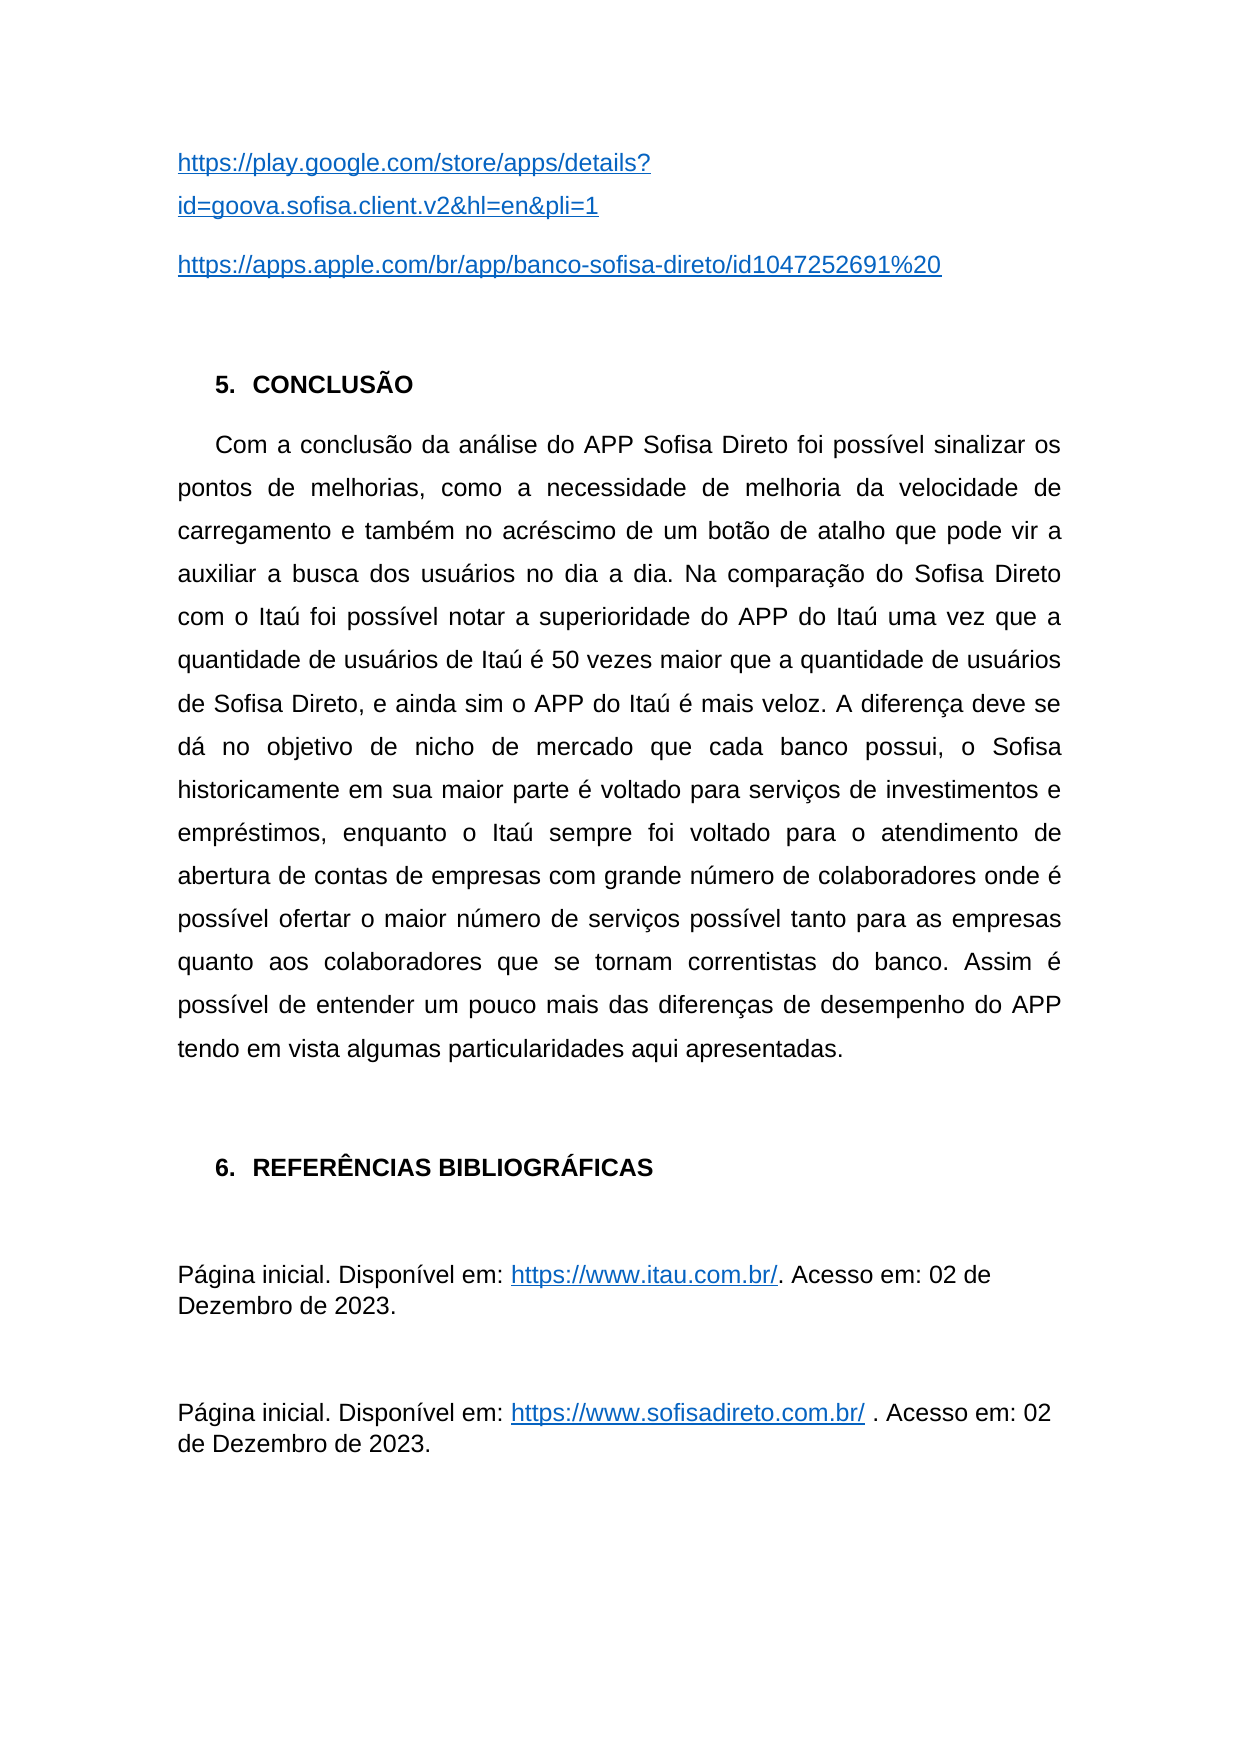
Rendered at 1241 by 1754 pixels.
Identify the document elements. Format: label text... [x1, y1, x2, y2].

text https://play.google.com/store/apps/details?id=goova.sofisa.client.v2&hl=en&pli=1 [177, 148, 1063, 219]
text Com a conclusão da análise do APP Sofisa Direto foi possível sinalizar os pontos de melhorias, como a necessidade de melhoria da velocidade de carregamento e também no acréscimo de um botão de atalho que pode vir a auxiliar a busca dos usuários no dia a dia. Na comparação do Sofisa Direto com o Itaú foi possível notar a superioridade do APP do Itaú uma vez que a quantidade de usuários de Itaú é 50 vezes maior que a quantidade de usuários de Sofisa Direto, e ainda sim o APP do Itaú é mais veloz. A diferença deve se dá no objetivo de nicho de mercado que cada banco possui, o Sofisa historicamente em sua maior parte é voltado para serviços de investimentos e empréstimos, enquanto o Itaú sempre foi voltado para o atendimento de abertura de contas de empresas com grande número de colaboradores onde é possível ofertar o maior número de serviços possível tanto para as empresas quanto aos colaboradores que se tornam correntistas do banco. Assim é possível de entender um pouco mais das diferenças de desempenho do APP tendo em vista algumas particularidades aqui apresentadas. [177, 430, 1063, 1062]
text Página inicial. Disponível em: https://www.itau.com.br/. Acesso em: 02 de Dezembro de 2023. [177, 1260, 1063, 1320]
text https://apps.apple.com/br/app/banco-sofisa-direto/id1047252691%20 [177, 251, 1063, 279]
subtitle REFERÊNCIAS BIBLIOGRÁFICAS [215, 1153, 1063, 1182]
text Página inicial. Disponível em: https://www.sofisadireto.com.br/ . Acesso em: 02 de Dezembro de 2023. [177, 1398, 1063, 1458]
subtitle CONCLUSÃO [215, 370, 1063, 399]
